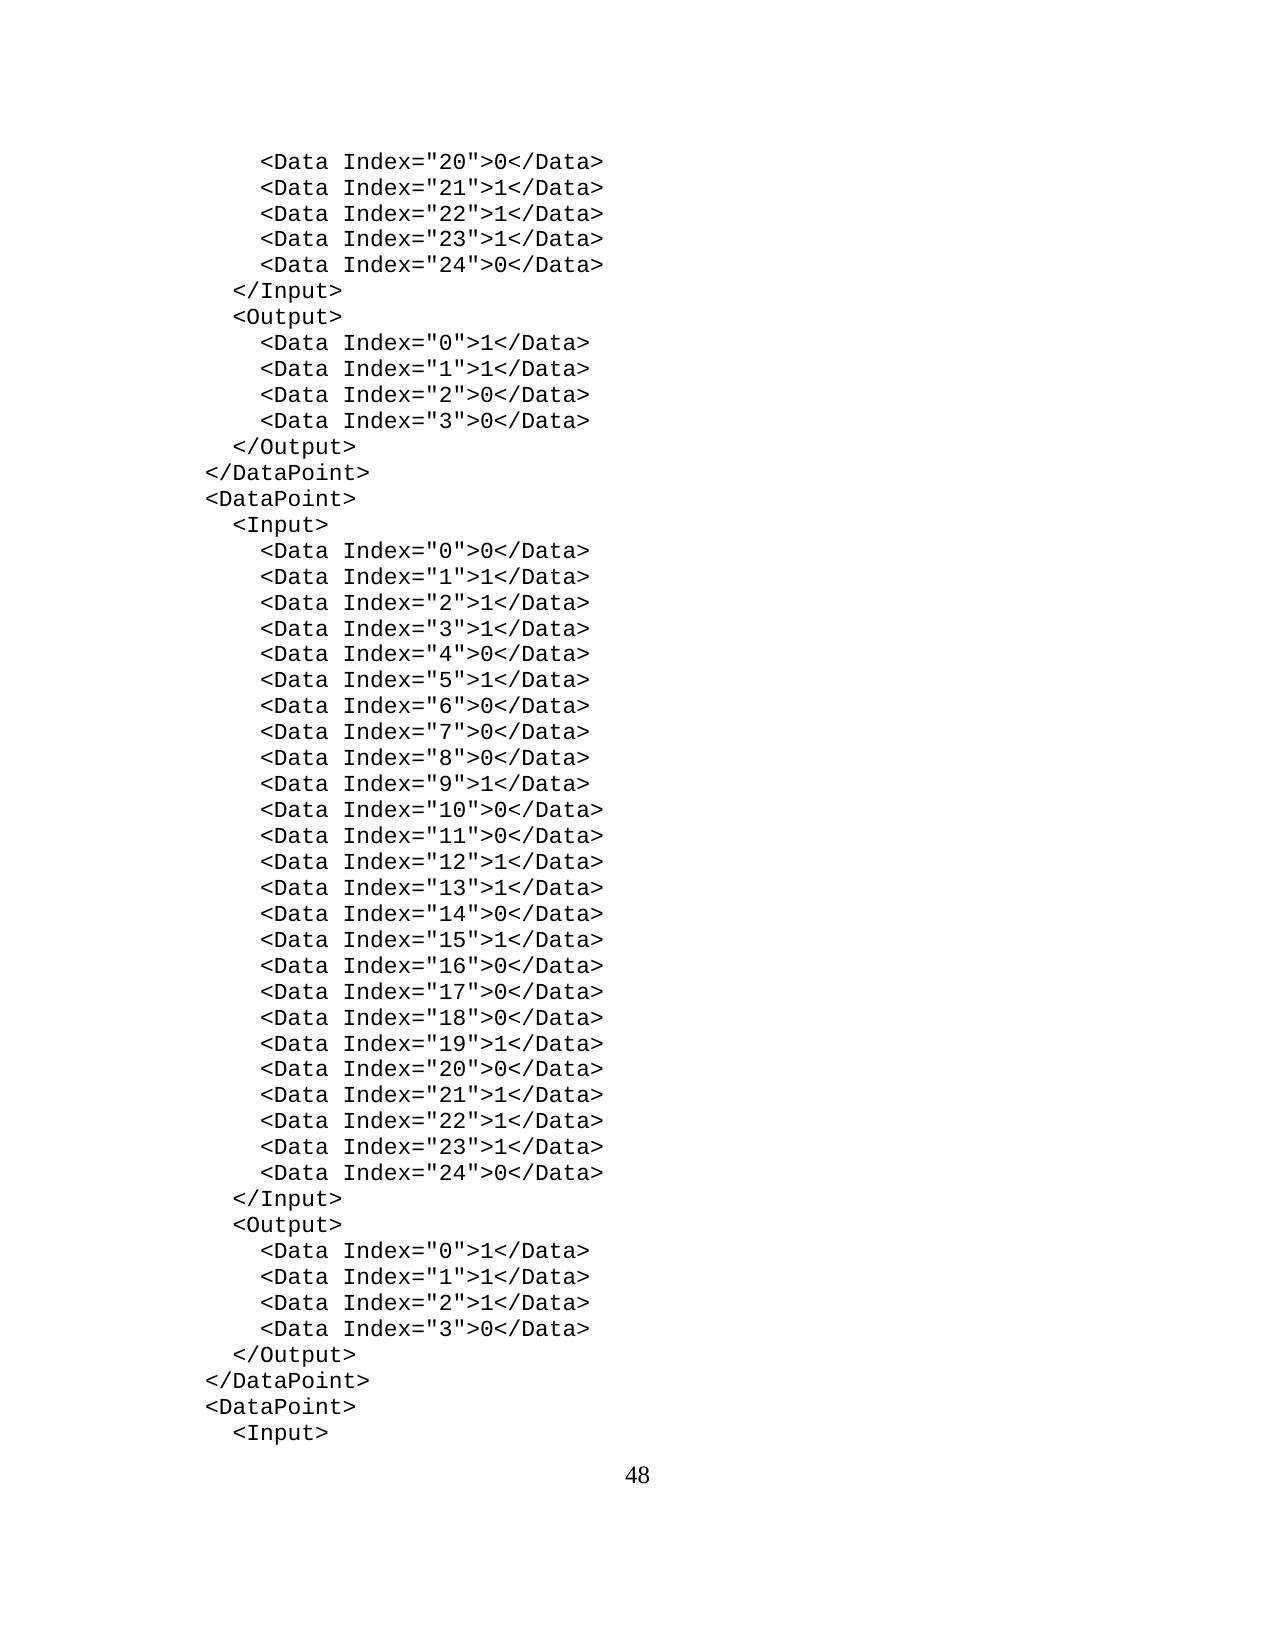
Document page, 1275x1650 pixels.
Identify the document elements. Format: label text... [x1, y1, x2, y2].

text <Data Index="23">1</Data> [150, 228, 1125, 254]
text <DataPoint> [150, 487, 1125, 513]
text <Data Index="2">0</Data> [150, 383, 1125, 409]
text <Data Index="7">0</Data> [150, 721, 1125, 747]
text <Data Index="3">0</Data> [150, 409, 1125, 435]
text </DataPoint> [150, 461, 1125, 487]
text <Data Index="24">0</Data> [150, 254, 1125, 280]
text <Data Index="1">1</Data> [150, 1265, 1125, 1291]
text <Data Index="1">1</Data> [150, 565, 1125, 591]
text </Output> [150, 1343, 1125, 1369]
text <Data Index="6">0</Data> [150, 695, 1125, 721]
text <Data Index="11">0</Data> [150, 824, 1125, 850]
text <Data Index="13">1</Data> [150, 876, 1125, 902]
text </DataPoint> [150, 1369, 1125, 1395]
text <Data Index="20">0</Data> [150, 150, 1125, 176]
text <Data Index="8">0</Data> [150, 747, 1125, 772]
text <Data Index="23">1</Data> [150, 1136, 1125, 1162]
text <Data Index="17">0</Data> [150, 980, 1125, 1006]
text </Output> [150, 435, 1125, 461]
text <Data Index="21">1</Data> [150, 176, 1125, 202]
text <Data Index="21">1</Data> [150, 1084, 1125, 1110]
text <DataPoint> [150, 1395, 1125, 1421]
text <Output> [150, 1213, 1125, 1239]
text <Data Index="4">0</Data> [150, 643, 1125, 669]
text <Data Index="14">0</Data> [150, 902, 1125, 928]
text <Data Index="19">1</Data> [150, 1032, 1125, 1058]
text <Input> [150, 513, 1125, 539]
text <Data Index="15">1</Data> [150, 928, 1125, 954]
text <Data Index="18">0</Data> [150, 1006, 1125, 1032]
text <Data Index="22">1</Data> [150, 202, 1125, 228]
text <Data Index="12">1</Data> [150, 850, 1125, 876]
text <Data Index="22">1</Data> [150, 1110, 1125, 1136]
text <Data Index="2">1</Data> [150, 1291, 1125, 1317]
text <Data Index="3">1</Data> [150, 617, 1125, 643]
text </Input> [150, 1187, 1125, 1213]
text <Input> [150, 1421, 1125, 1447]
text <Data Index="0">0</Data> [150, 539, 1125, 565]
text </Input> [150, 280, 1125, 306]
text <Data Index="16">0</Data> [150, 954, 1125, 980]
text <Data Index="1">1</Data> [150, 357, 1125, 383]
text <Data Index="5">1</Data> [150, 669, 1125, 695]
text <Output> [150, 306, 1125, 332]
text <Data Index="20">0</Data> [150, 1058, 1125, 1084]
text <Data Index="0">1</Data> [150, 1239, 1125, 1265]
text <Data Index="2">1</Data> [150, 591, 1125, 617]
text <Data Index="0">1</Data> [150, 332, 1125, 357]
text <Data Index="3">0</Data> [150, 1317, 1125, 1343]
text <Data Index="24">0</Data> [150, 1162, 1125, 1187]
text <Data Index="10">0</Data> [150, 798, 1125, 824]
text <Data Index="9">1</Data> [150, 772, 1125, 798]
